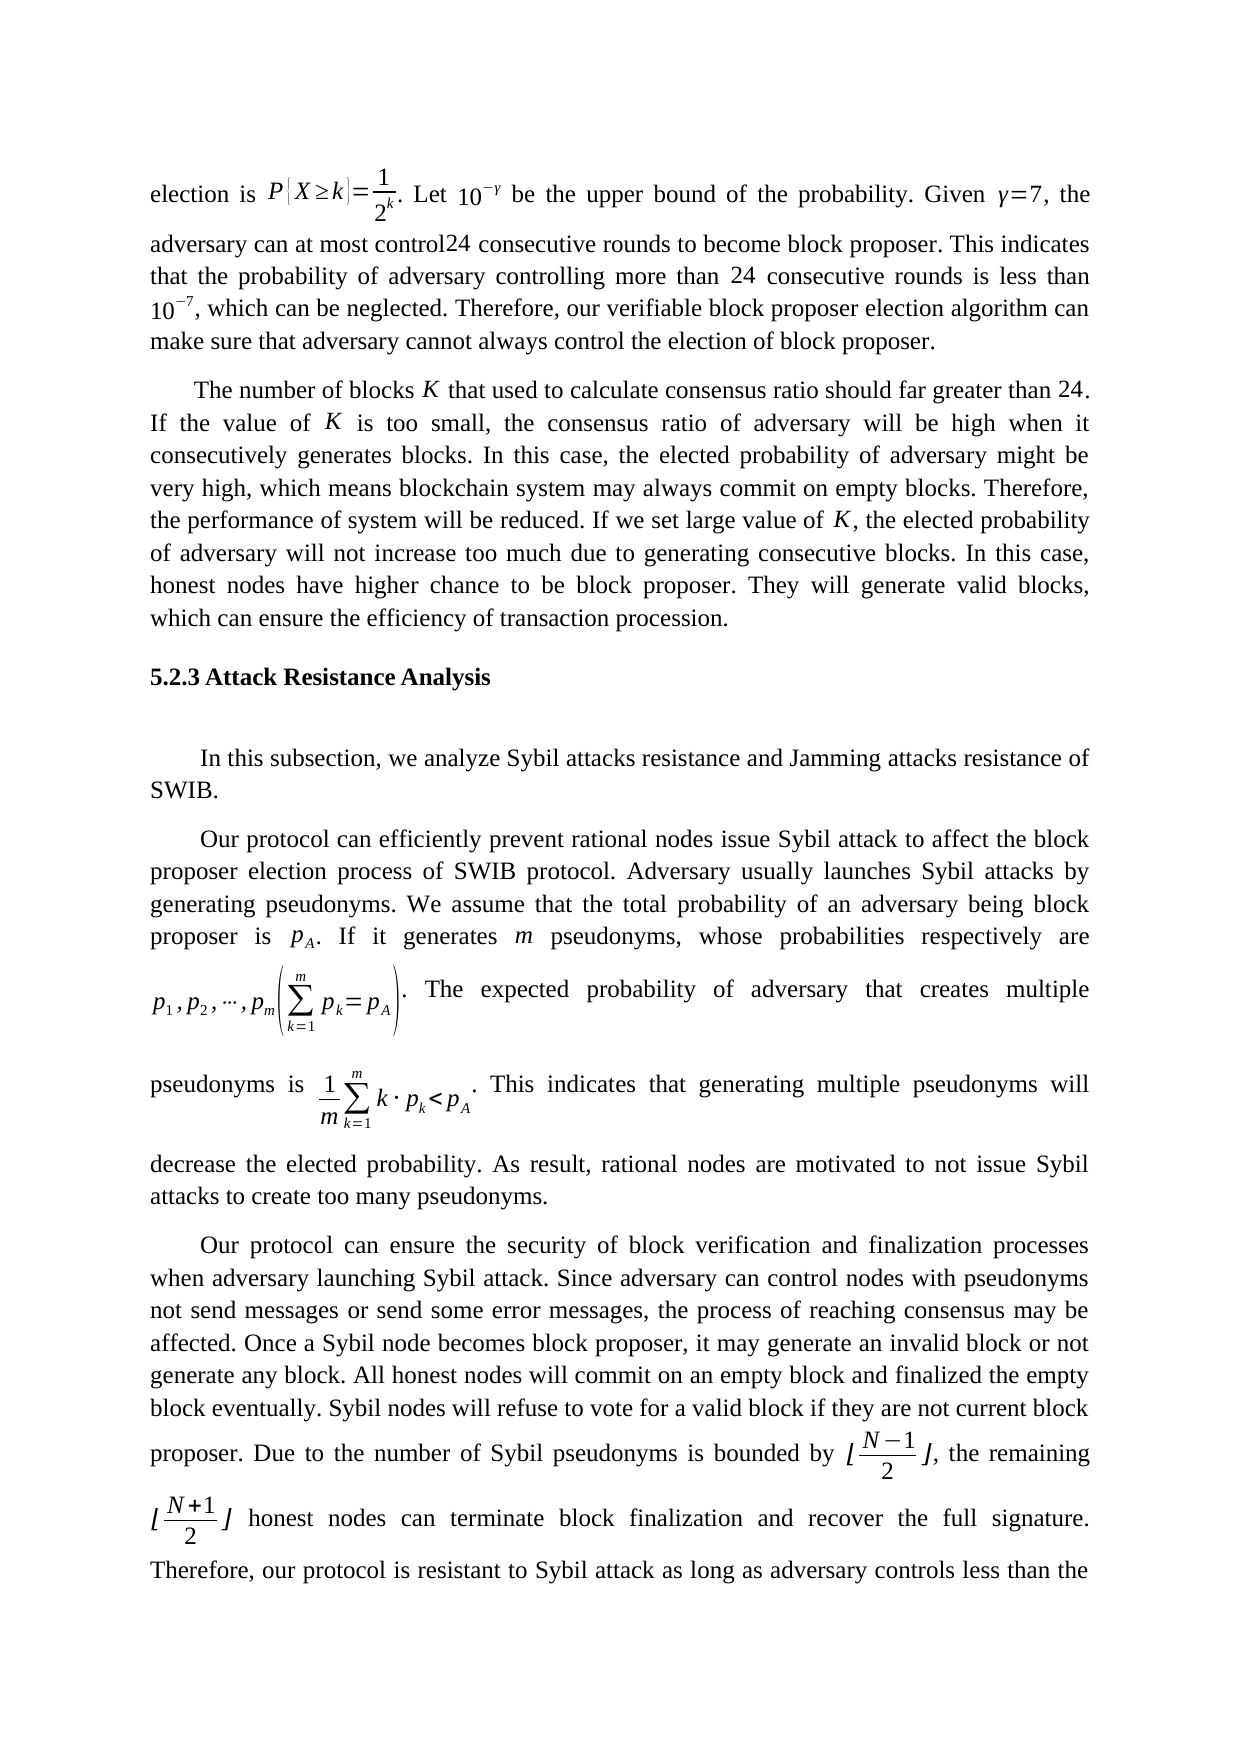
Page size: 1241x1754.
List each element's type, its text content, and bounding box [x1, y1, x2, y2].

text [150, 162, 1090, 357]
text Our protocol can efficiently prevent rational nodes issue Sybil attack to affect the block proposer election process of SWIB protocol. Adversary usually launches Sybil attacks by generating pseudonyms. We assume that the total probability of an adversary being block proposer is . If it generates pseudonyms, whose probabilities respectively are . The expected probability of adversary that creates multiple pseudonyms is . This indicates that generating multiple pseudonyms will decrease the elected probability. As result, rational nodes are motivated to not issue Sybil attacks to create too many pseudonyms. [150, 822, 1090, 1212]
text In this subsection, we analyze Sybil attacks resistance and Jamming attacks resistance of SWIB. [150, 741, 1090, 806]
subtitle 5.2.3 Attack Resistance Analysis [150, 660, 1090, 693]
text The number of blocks that used to calculate consensus ratio should far greater than . If the value of is too small, the consensus ratio of adversary will be high when it consecutively generates blocks. In this case, the elected probability of adversary might be very high, which means blockchain system may always commit on empty blocks. Therefore, the performance of system will be reduced. If we set large value of , the elected probability of adversary will not increase too much due to generating consecutive blocks. In this case, honest nodes have higher chance to be block proposer. They will generate valid blocks, which can ensure the efficiency of transaction procession. [150, 373, 1090, 633]
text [150, 1228, 1090, 1586]
